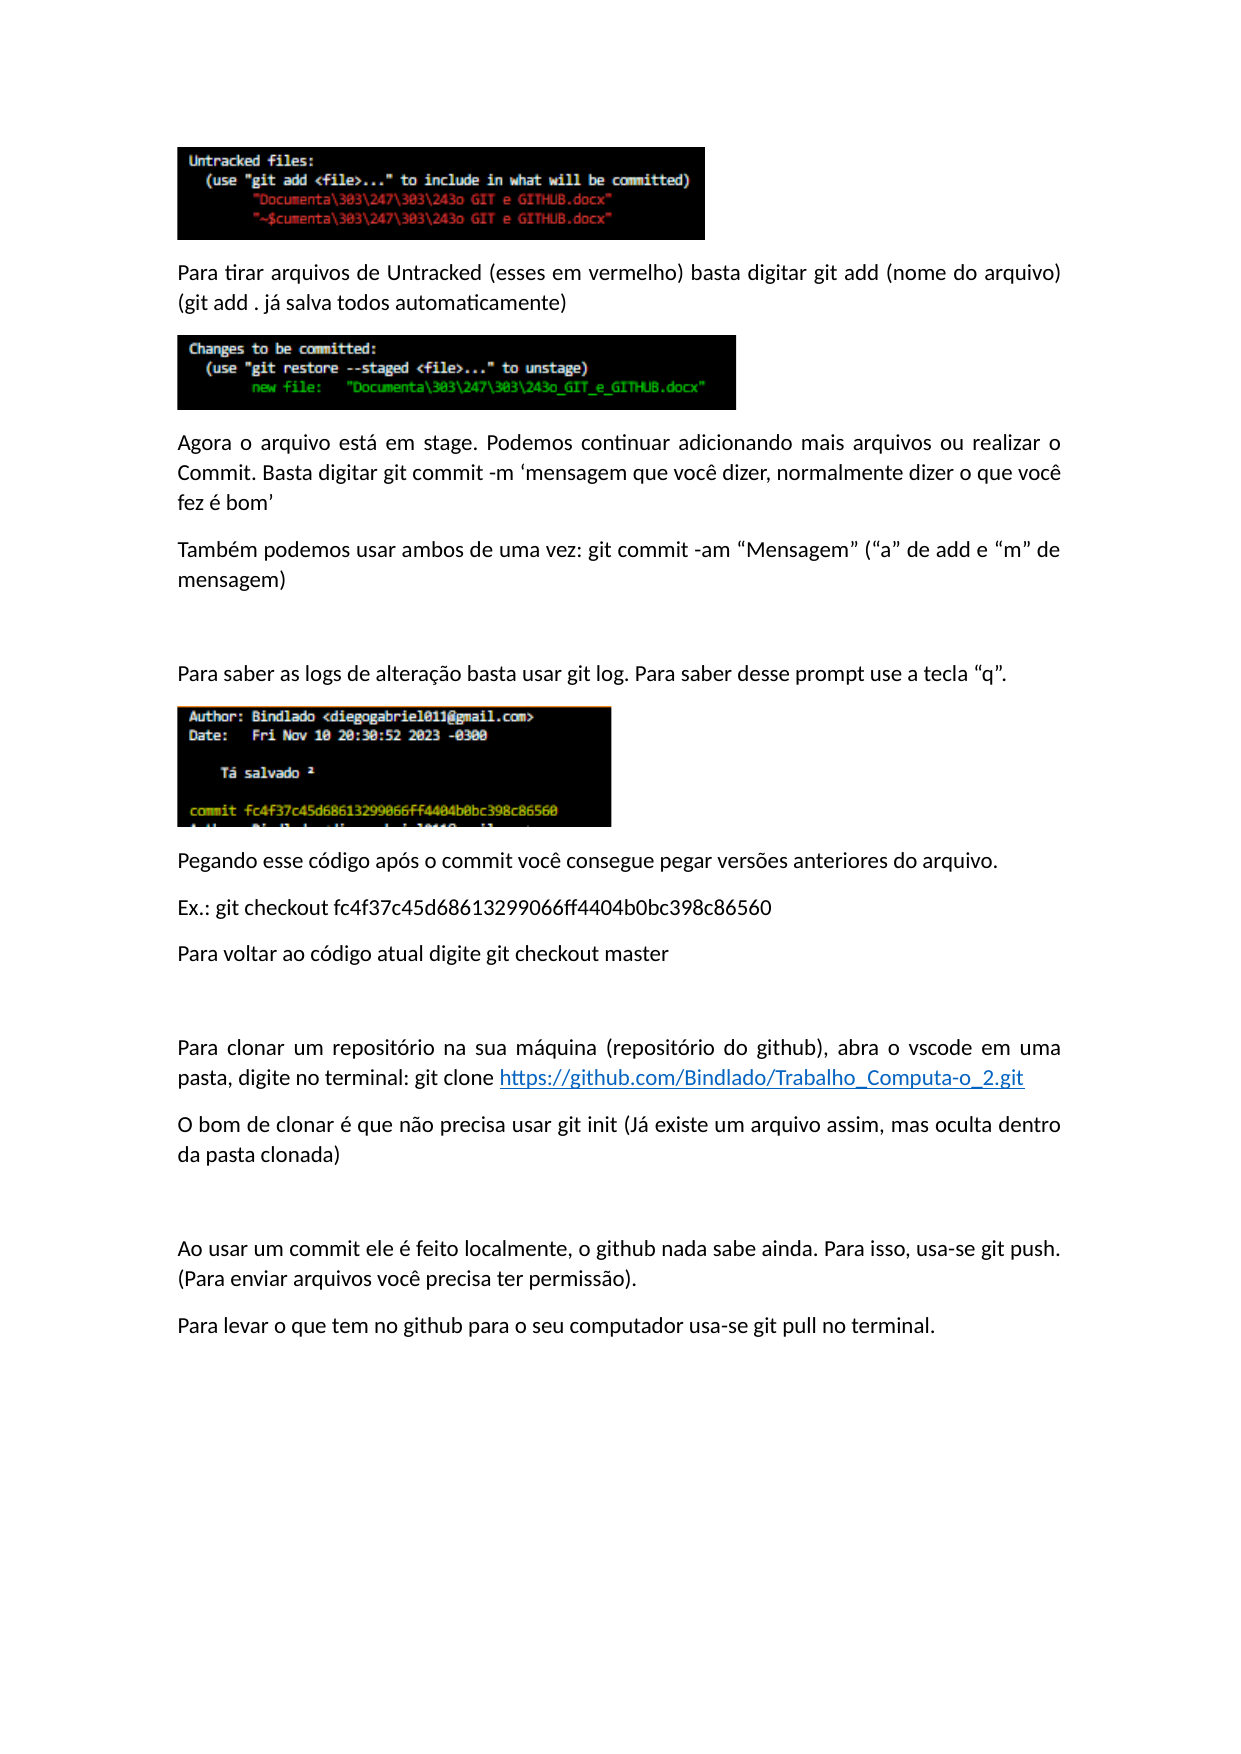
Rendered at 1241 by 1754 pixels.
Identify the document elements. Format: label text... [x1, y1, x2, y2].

picture [177, 335, 737, 410]
picture [177, 147, 705, 240]
text Para tirar arquivos de Untracked (esses em vermelho) basta digitar git add (nome do arquivo) (git add . já salva todos automaticamente) [177, 258, 1063, 316]
text Também podemos usar ambos de uma vez: git commit -am “Mensagem” (“a” de add e “m” de mensagem) [177, 535, 1063, 593]
picture [177, 706, 612, 827]
text Para saber as logs de alteração basta usar git log. Para saber desse prompt use a tecla “q”. [177, 659, 1063, 687]
text Para levar o que tem no github para o seu computador usa-se git pull no terminal. [177, 1311, 1063, 1339]
text Ex.: git checkout fc4f37c45d68613299066ff4404b0bc398c86560 [177, 893, 1063, 921]
text Pegando esse código após o commit você consegue pegar versões anteriores do arquivo. [177, 846, 1063, 874]
text Ao usar um commit ele é feito localmente, o github nada sabe ainda. Para isso, usa-se git push. (Para enviar arquivos você precisa ter permissão). [177, 1234, 1063, 1292]
text Para clonar um repositório na sua máquina (repositório do github), abra o vscode em uma pasta, digite no terminal: git clone https://github.com/Bindlado/Trabalho_Computa-o_2.git [177, 1033, 1063, 1091]
text Para voltar ao código atual digite git checkout master [177, 939, 1063, 967]
text O bom de clonar é que não precisa usar git init (Já existe um arquivo assim, mas oculta dentro da pasta clonada) [177, 1110, 1063, 1168]
text Agora o arquivo está em stage. Podemos continuar adicionando mais arquivos ou realizar o Commit. Basta digitar git commit -m ‘mensagem que você dizer, normalmente dizer o que você fez é bom’ [177, 428, 1063, 516]
